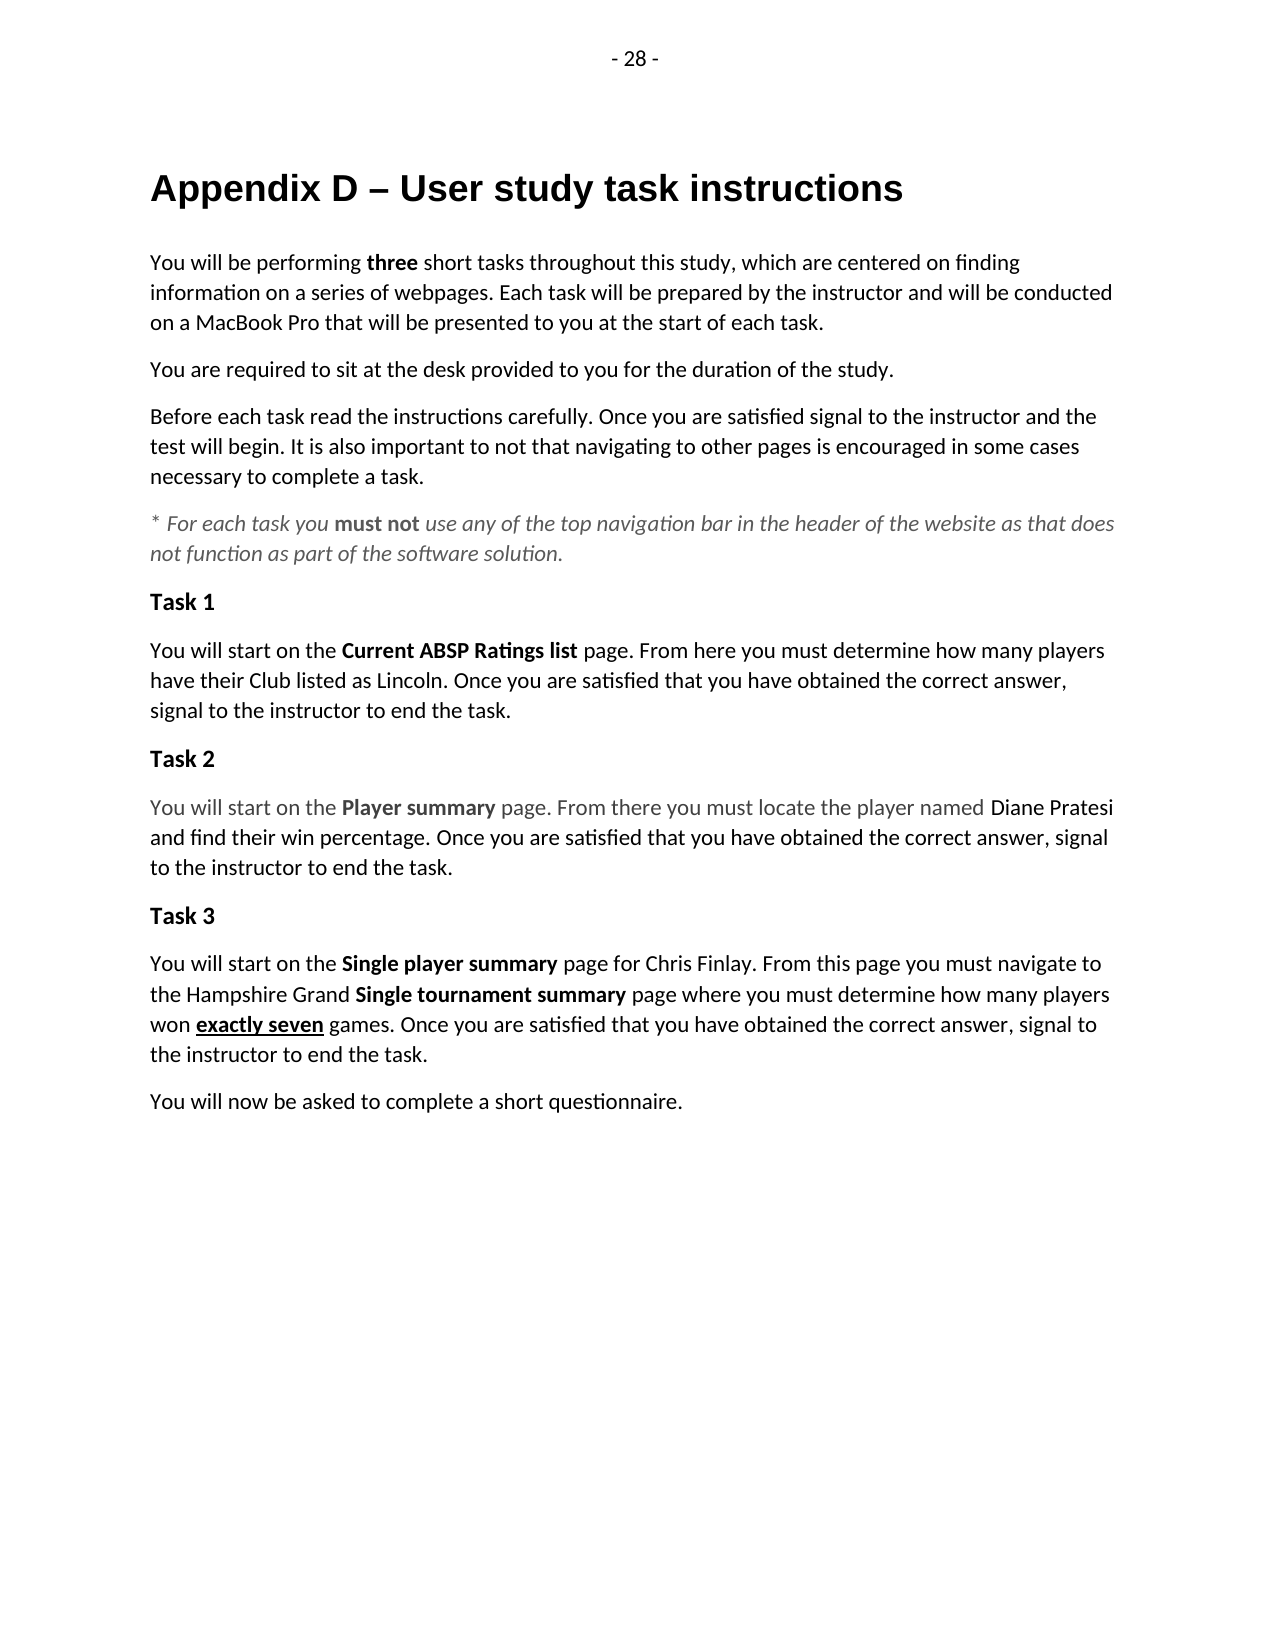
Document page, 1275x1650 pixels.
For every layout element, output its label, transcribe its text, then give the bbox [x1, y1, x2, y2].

text You will start on the Single player summary page for Chris Finlay. From this page you must navigate to the Hampshire Grand Single tournament summary page where you must determine how many players won exactly seven games. Once you are satisfied that you have obtained the correct answer, signal to the instructor to end the task. [150, 949, 1125, 1068]
text Task 3 [150, 900, 1125, 931]
text You are required to sit at the desk provided to you for the duration of the study. [150, 355, 1125, 383]
text You will now be asked to complete a short questionnaire. [150, 1087, 1125, 1115]
text You will start on the Current ABSP Ratings list page. From here you must determine how many players have their Club listed as Lincoln. Once you are satisfied that you have obtained the correct answer, signal to the instructor to end the task. [150, 636, 1125, 724]
text Task 2 [150, 743, 1125, 774]
text You will be performing three short tasks throughout this study, which are centered on finding information on a series of webpages. Each task will be prepared by the instructor and will be conducted on a MacBook Pro that will be presented to you at the start of each task. [150, 248, 1125, 336]
text Before each task read the instructions carefully. Once you are satisfied signal to the instructor and the test will begin. It is also important to not that navigating to other pages is encouraged in some cases necessary to complete a task. [150, 402, 1125, 490]
subtitle Appendix D – User study task instructions [150, 166, 1125, 209]
text Task 1 [150, 586, 1125, 617]
text You will start on the Player summary page. From there you must locate the player named Diane Pratesi and find their win percentage. Once you are satisfied that you have obtained the correct answer, signal to the instructor to end the task. [150, 793, 1125, 881]
text * For each task you must not use any of the top navigation bar in the header of the website as that does not function as part of the software solution. [150, 509, 1125, 567]
